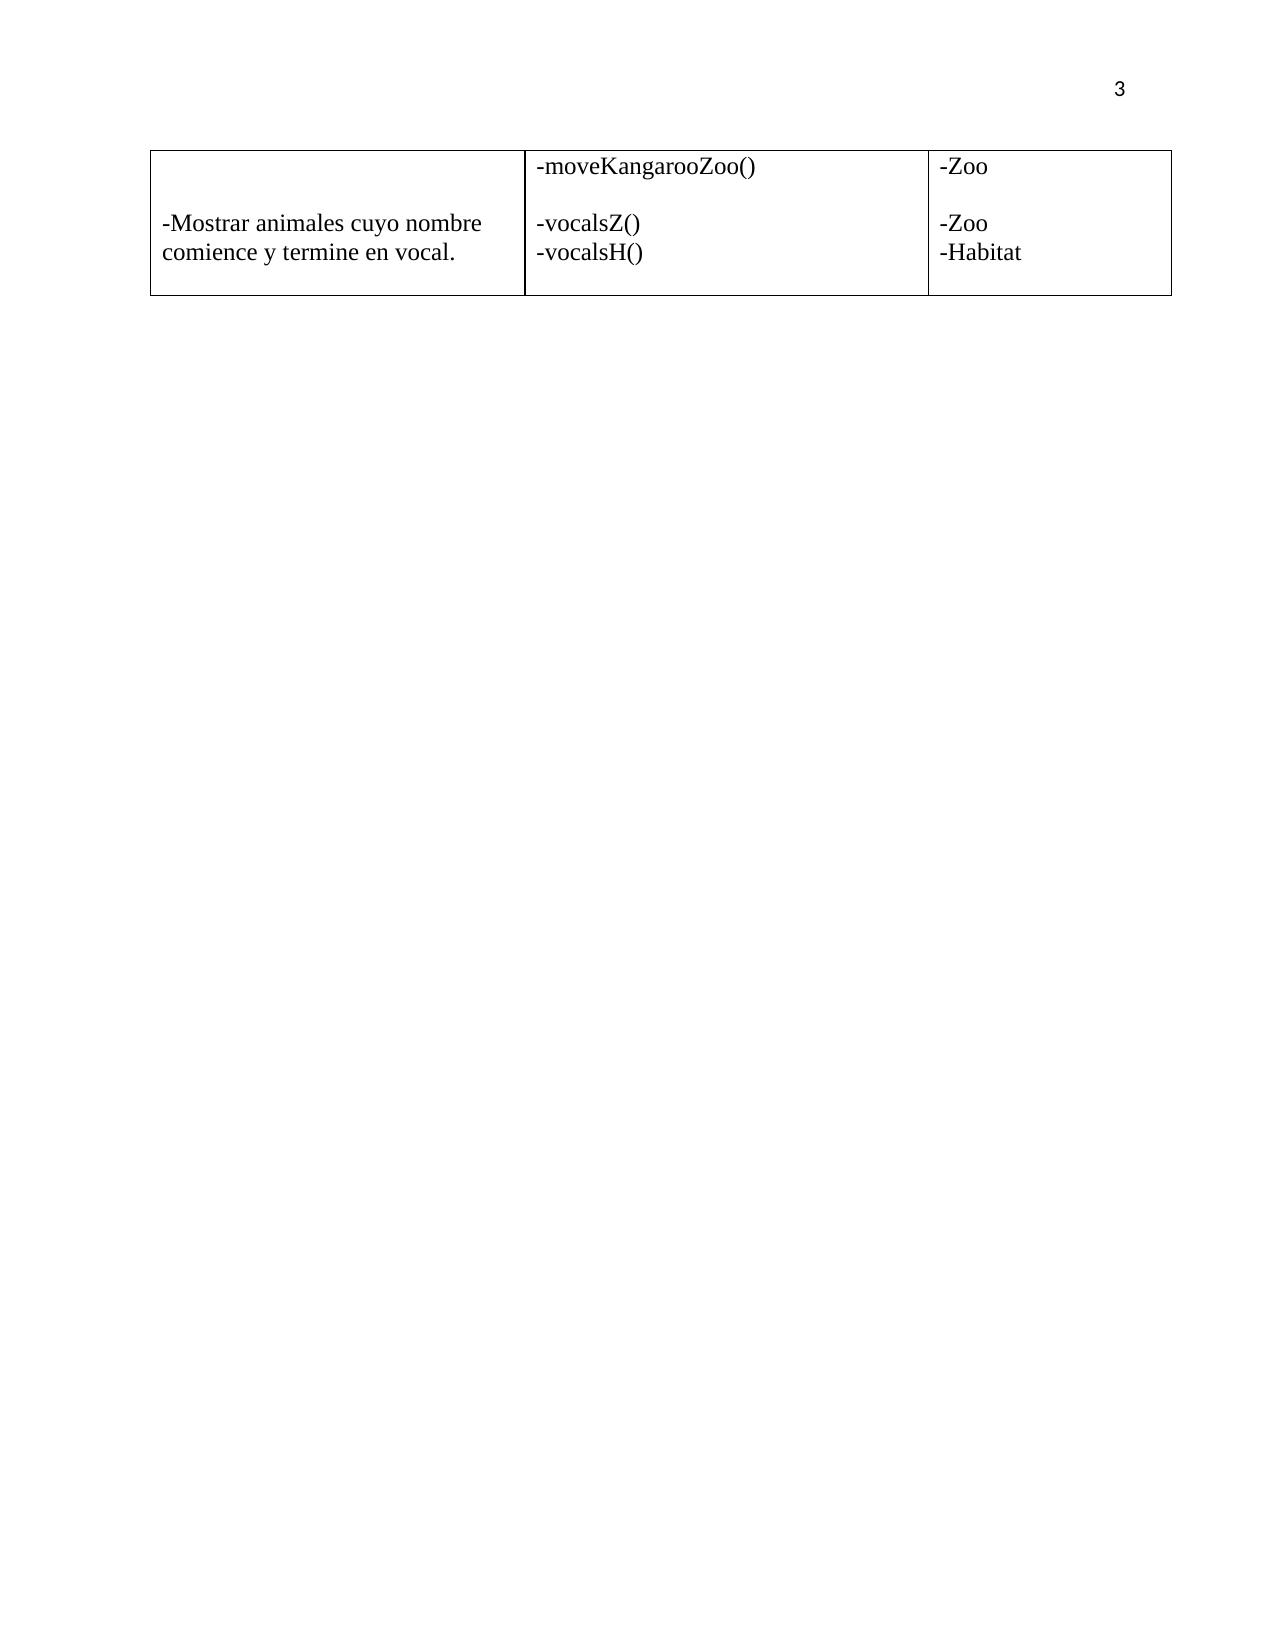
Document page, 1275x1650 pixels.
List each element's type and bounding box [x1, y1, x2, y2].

table_cell [151, 151, 524, 295]
table_cell [929, 151, 1171, 295]
table_cell [526, 151, 928, 295]
